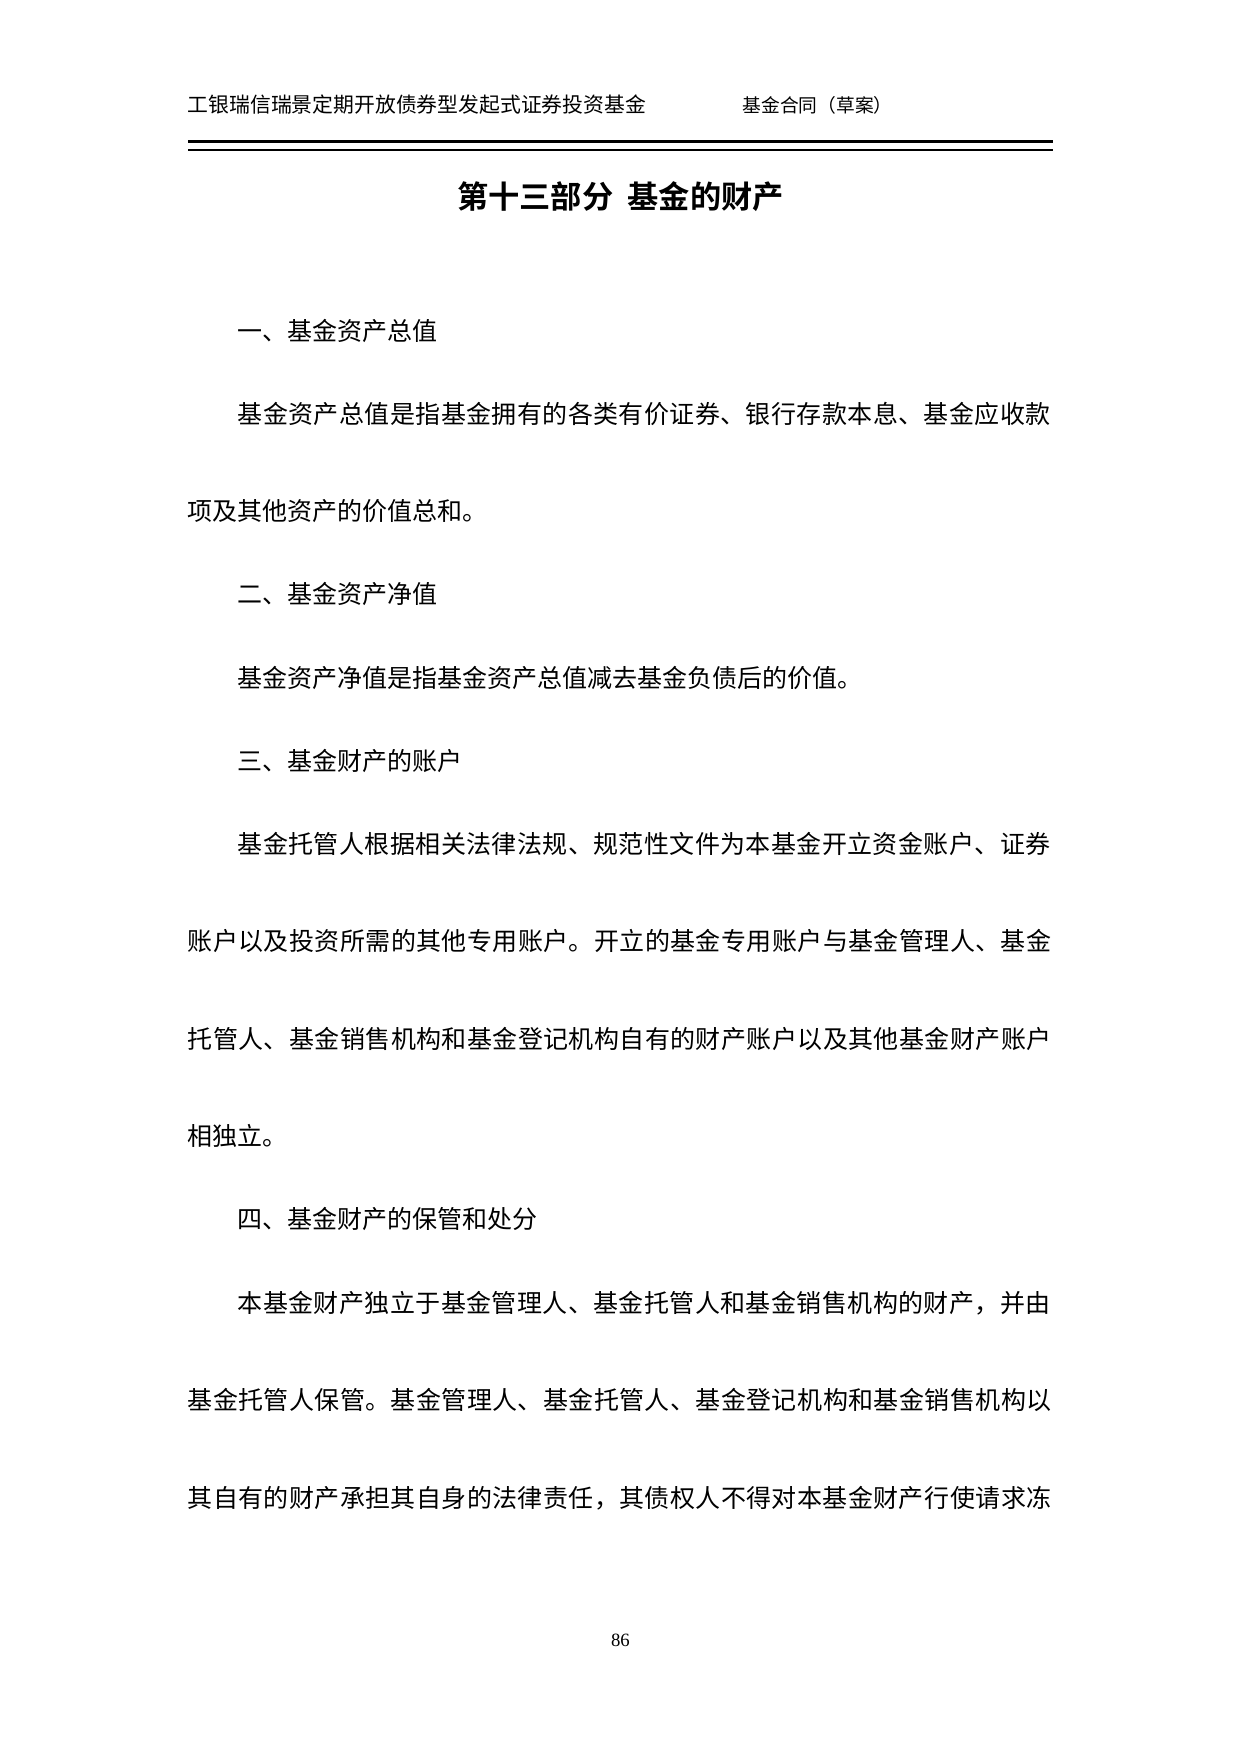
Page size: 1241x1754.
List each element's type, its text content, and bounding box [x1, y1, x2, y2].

text 二、基金资产净值 [187, 561, 1053, 626]
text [187, 1269, 1053, 1529]
text 基金资产总值是指基金拥有的各类有价证券、银行存款本息、基金应收款项及其他资产的价值总和。 [187, 380, 1053, 542]
text 三、基金财产的账户 [187, 727, 1053, 792]
text 基金托管人根据相关法律法规、规范性文件为本基金开立资金账户、证券账户以及投资所需的其他专用账户。开立的基金专用账户与基金管理人、基金托管人、基金销售机构和基金登记机构自有的财产账户以及其他基金财产账户相独立。 [187, 810, 1053, 1167]
text 基金资产净值是指基金资产总值减去基金负债后的价值。 [187, 644, 1053, 709]
text 四、基金财产的保管和处分 [187, 1186, 1053, 1251]
text 一、基金资产总值 [187, 297, 1053, 362]
subtitle 第十三部分 基金的财产 [187, 162, 1053, 227]
